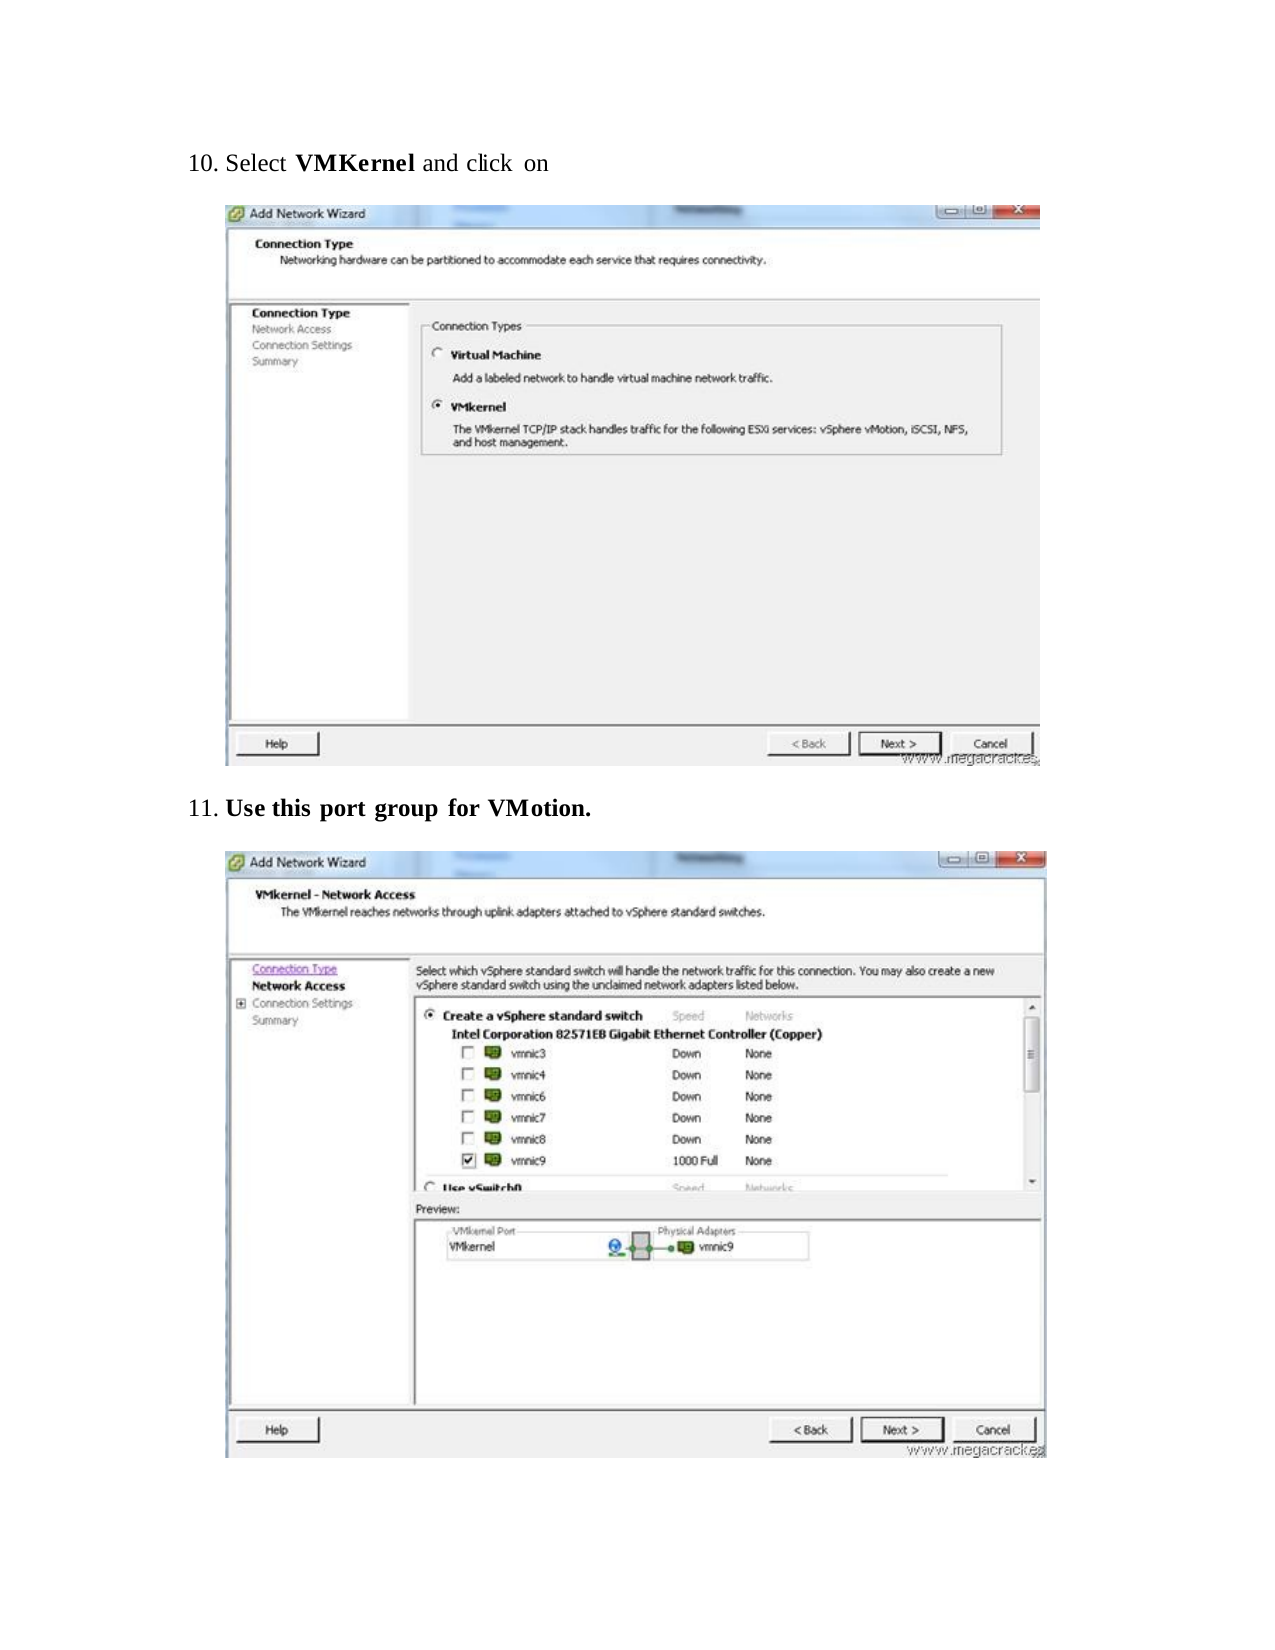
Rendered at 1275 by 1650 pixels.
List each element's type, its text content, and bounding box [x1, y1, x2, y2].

picture [225, 205, 1040, 766]
picture [225, 851, 1047, 1458]
text 11. Use this port group for VMotion. [188, 793, 1096, 822]
